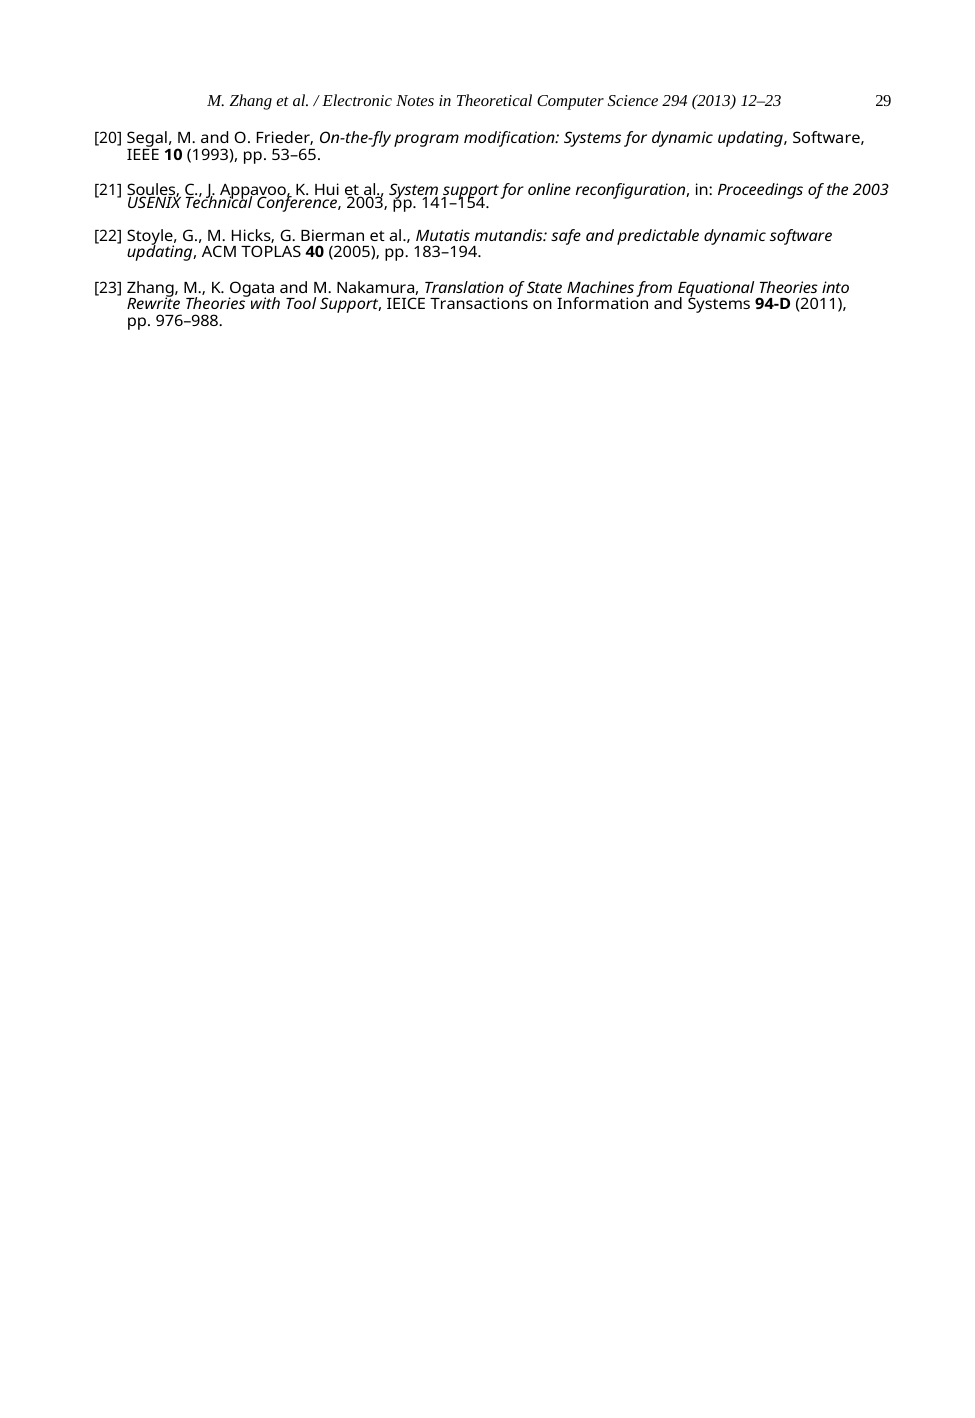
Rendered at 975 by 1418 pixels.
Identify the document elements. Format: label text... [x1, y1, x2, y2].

text pp. 976–988. [127, 314, 904, 330]
list Segal, M. and O. Frieder, On-the-fly program modification: Systems for dynamic updating, Software, IEEE 10 (1993), pp. 53–65. [94, 130, 893, 164]
list Stoyle, G., M. Hicks, G. Bierman et al., Mutatis mutandis: safe and predictable dynamic software updating, ACM TOPLAS 40 (2005), pp. 183–194. [94, 228, 893, 262]
list Zhang, M., K. Ogata and M. Nakamura, Translation of State Machines from Equational Theories into Rewrite Theories with Tool Support, IEICE Transactions on Information and Systems 94-D (2011), [94, 280, 893, 314]
list Soules, C., J. Appavoo, K. Hui et al., System support for online reconfiguration, in: Proceedings of the 2003 USENIX Technical Conference, 2003, pp. 141–154. [94, 184, 893, 213]
